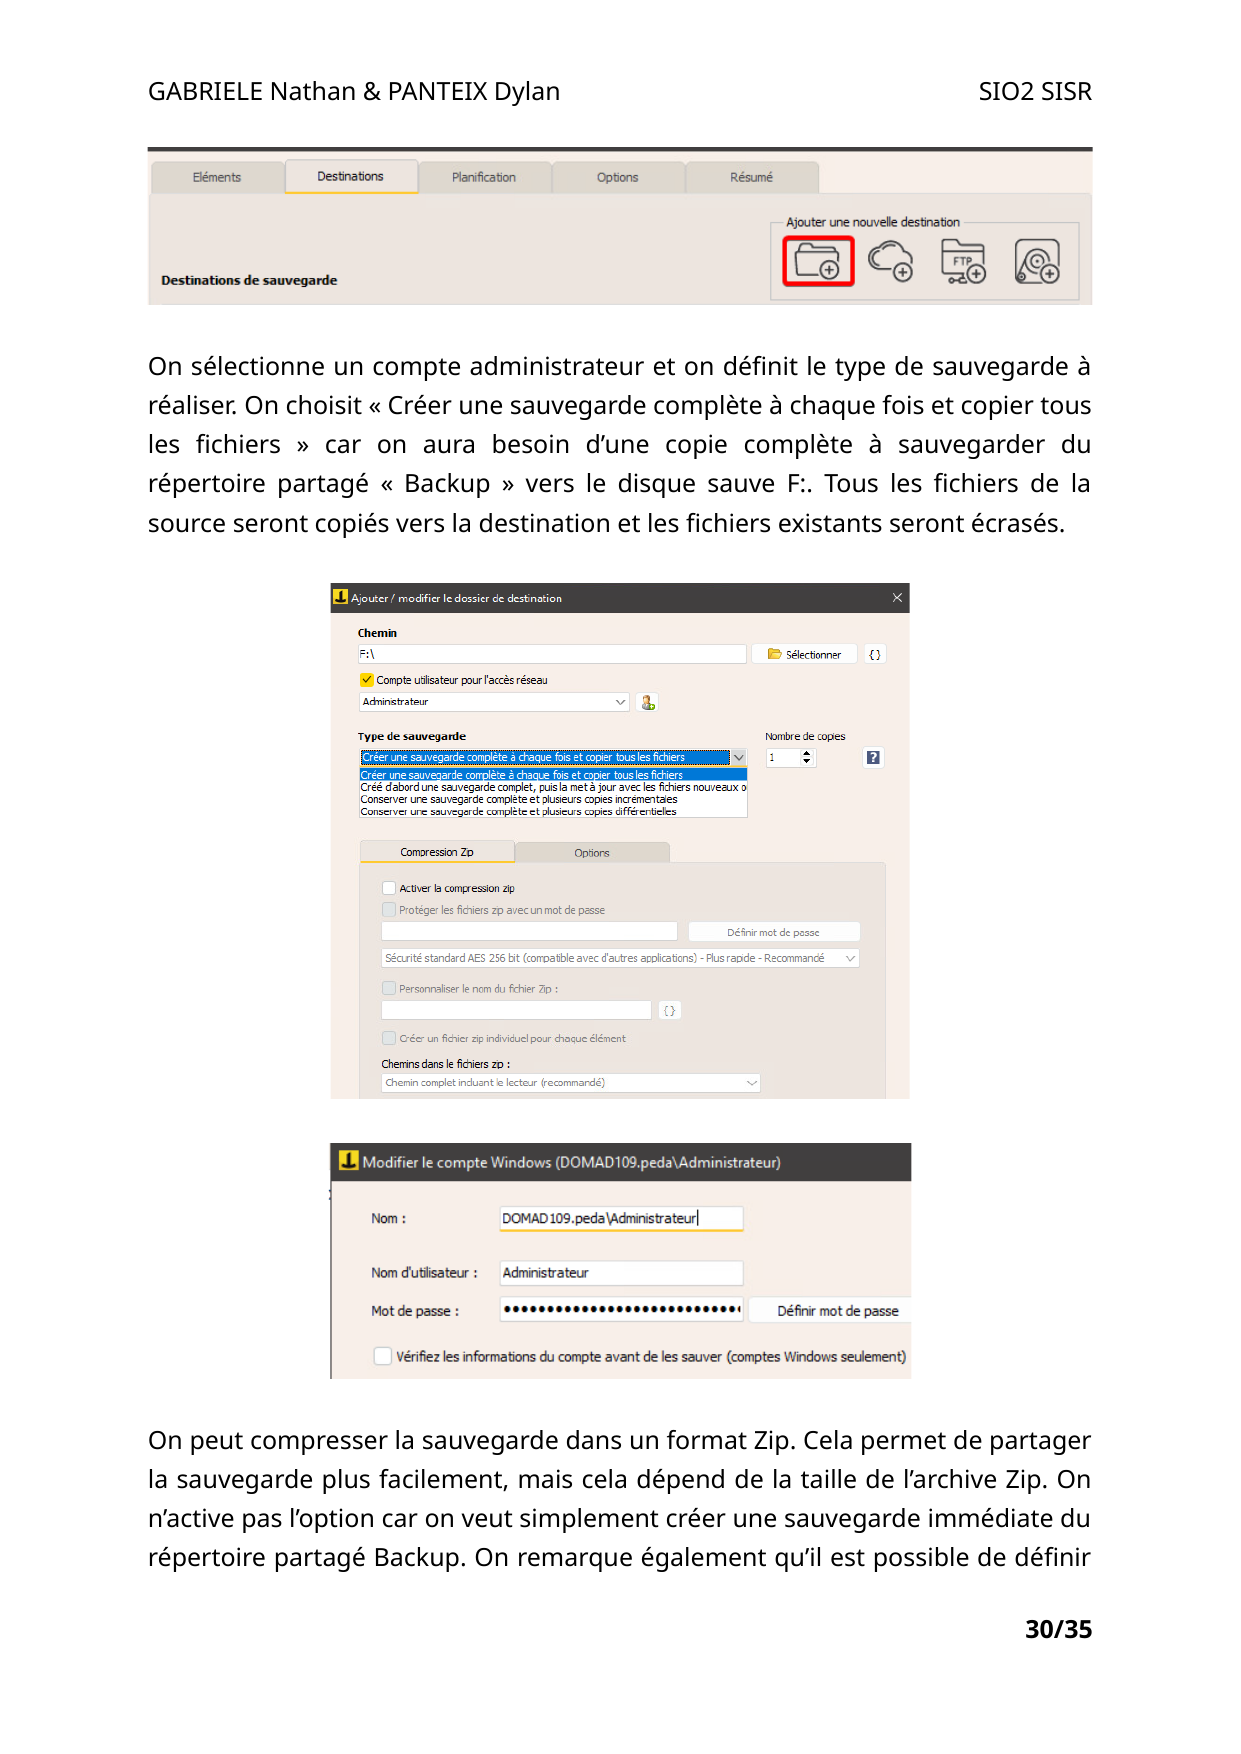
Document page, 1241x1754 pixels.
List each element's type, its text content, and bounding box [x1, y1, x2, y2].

picture [147, 147, 1093, 305]
picture [330, 583, 910, 1099]
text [148, 1422, 1093, 1574]
text On sélectionne un compte administrateur et on définit le type de sauvegarde à réaliser. On choisit « Créer une sauvegarde complète à chaque fois et copier tous les fichiers » car on aura besoin d’une copie complète à sauvegarder du répertoire partagé « Backup » vers le disque sauve F:. Tous les fichiers de la source seront copiés vers la destination et les fichiers existants seront écrasés. [148, 348, 1093, 539]
picture [328, 1143, 912, 1379]
